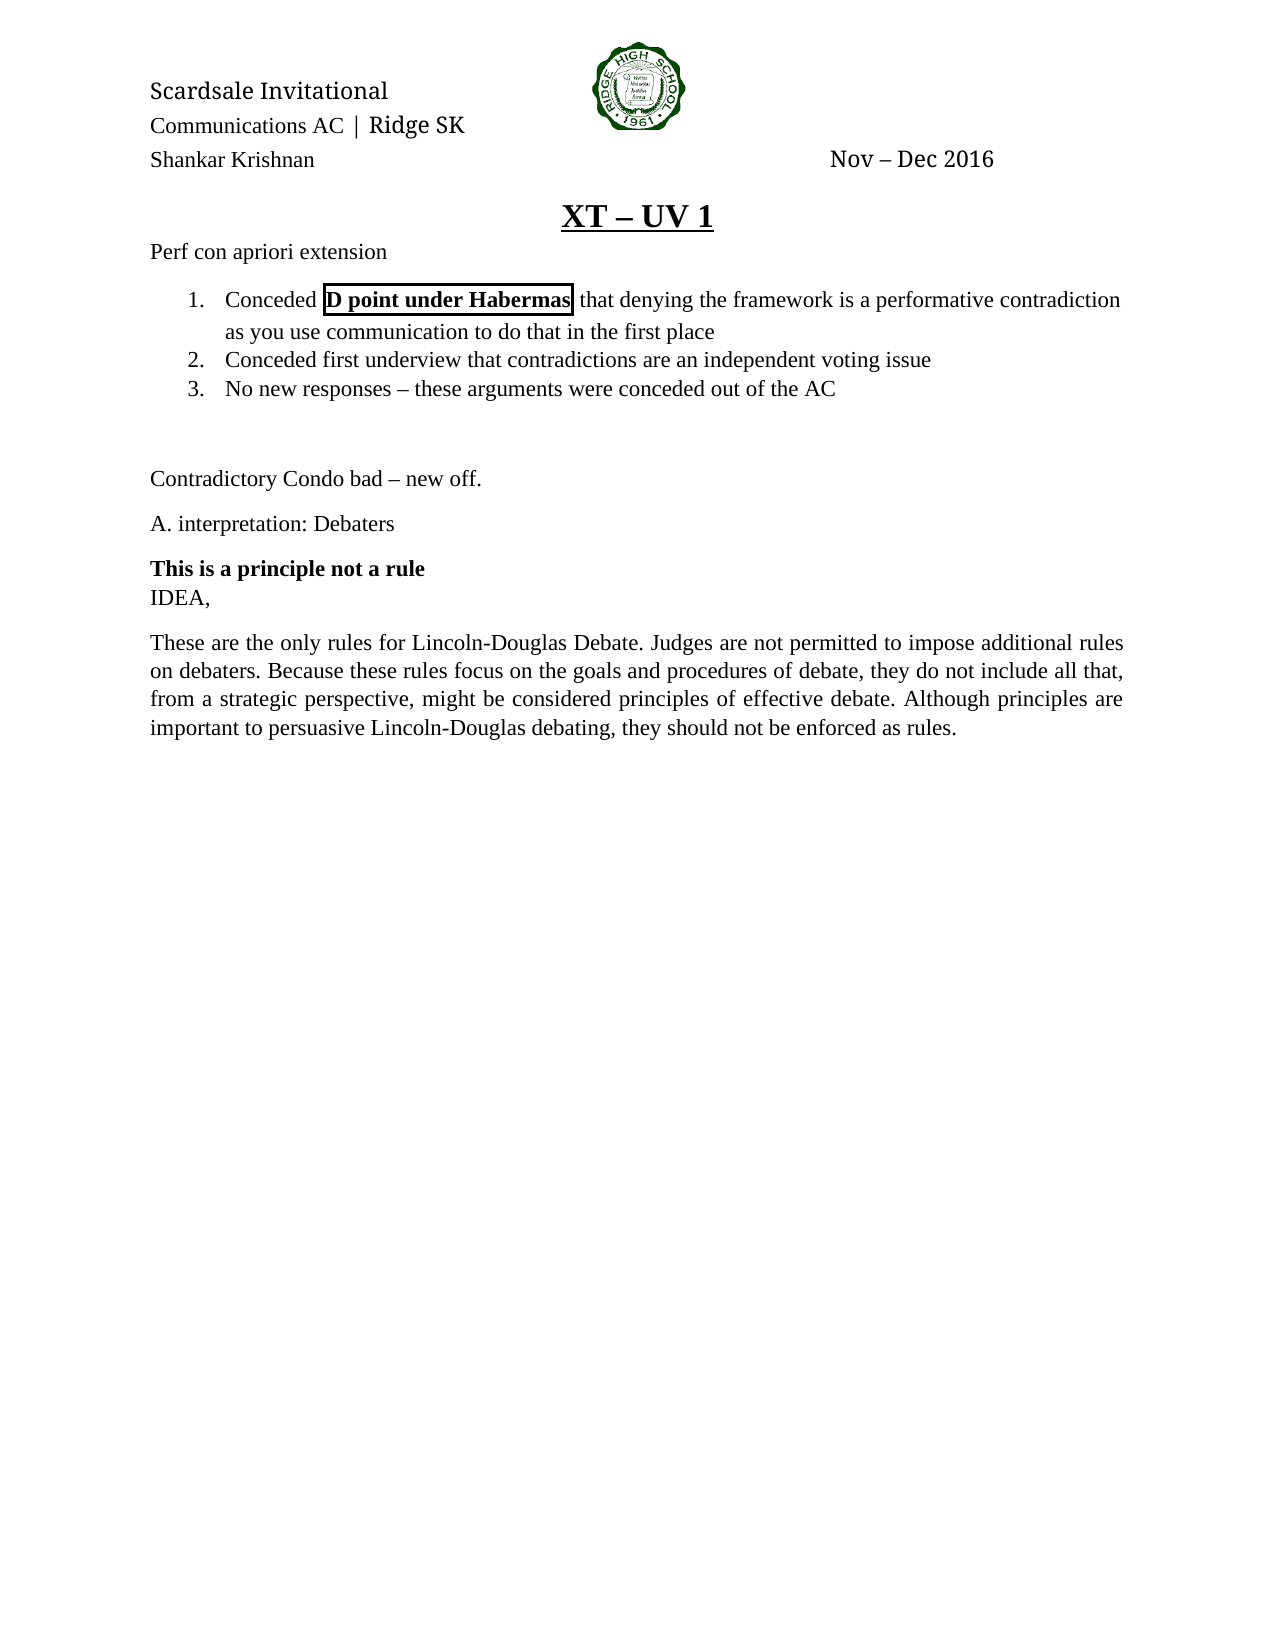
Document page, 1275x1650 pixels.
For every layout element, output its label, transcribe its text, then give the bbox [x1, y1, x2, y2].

list No new responses – these arguments were conceded out of the AC [187, 375, 1125, 401]
text These are the only rules for Lincoln-Douglas Debate. Judges are not permitted to impose additional rules on debaters. Because these rules focus on the goals and procedures of debate, they do not include all that, from a strategic perspective, might be considered principles of effective debate. Although principles are important to persuasive Lincoln-Douglas debating, they should not be enforced as rules. [150, 629, 1125, 740]
list Conceded D point under Habermas that denying the framework is a performative contradiction as you use communication to do that in the first place [187, 283, 1125, 344]
subtitle XT – UV 1 [150, 197, 1125, 235]
list Conceded first underview that contradictions are an independent voting issue [187, 346, 1125, 373]
subtitle This is a principle not a rule [150, 555, 1125, 581]
text IDEA, [150, 583, 1125, 610]
text Contradictory Condo bad – new off. [150, 465, 1125, 491]
text Perf con apriori extension [150, 238, 1125, 264]
text A. interpretation: Debaters [150, 510, 1125, 536]
picture [578, 42, 697, 130]
